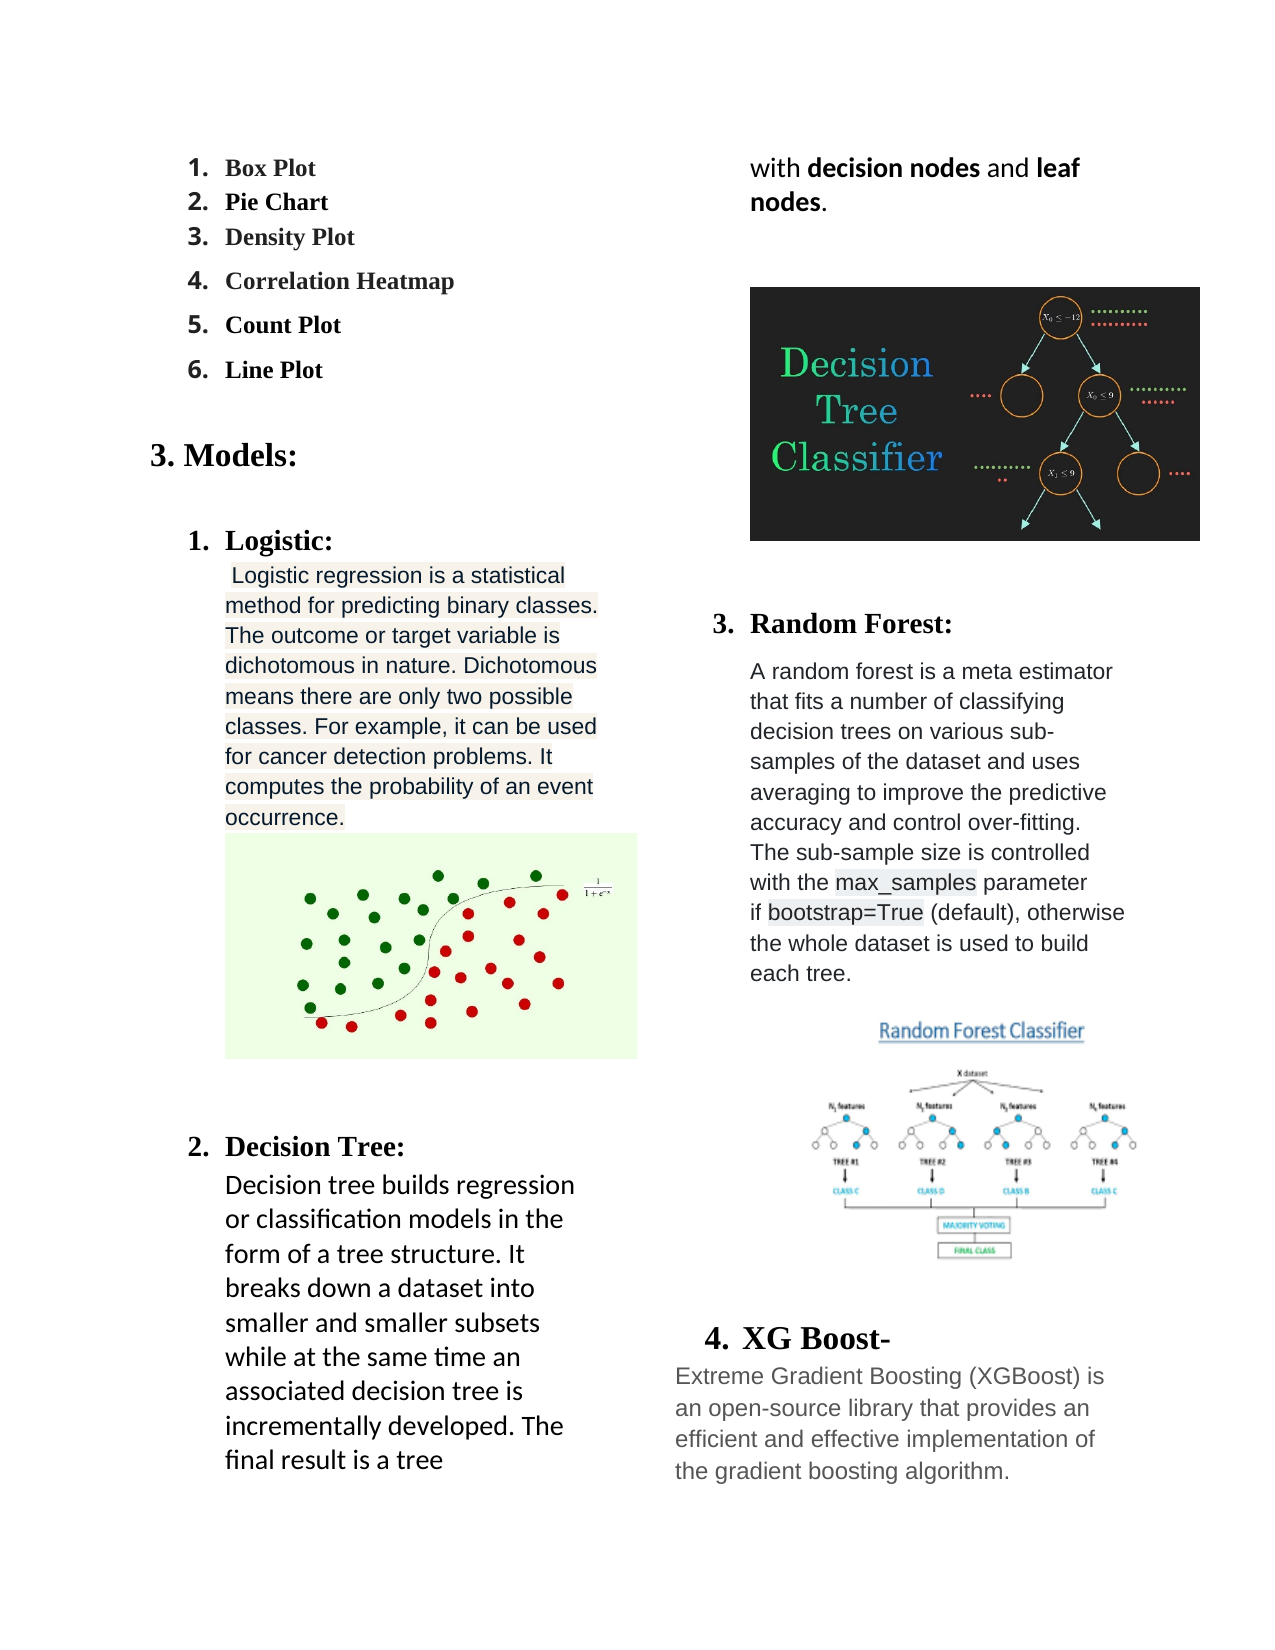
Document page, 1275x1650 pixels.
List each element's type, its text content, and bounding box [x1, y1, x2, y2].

list Count Plot [187, 307, 600, 341]
list A random forest is a meta estimator that fits a number of classifying decision trees on various sub-samples of the dataset and uses averaging to improve the predictive accuracy and control over-fitting. The sub-sample size is controlled with the max_samples parameter if bootstrap=True (default), otherwise the whole dataset is used to build each tree. [750, 658, 1125, 899]
list Decision Tree: [187, 1129, 600, 1162]
list XG Boost- [704, 1318, 1125, 1356]
text Decision tree builds regression or classification models in the form of a tree structure. It breaks down a dataset into smaller and smaller subsets while at the same time an associated decision tree is incrementally developed. The final result is a tree with decision nodes and leaf nodes. [225, 1167, 600, 1477]
list Correlation Heatmap [187, 263, 600, 297]
text Logistic regression is a statistical method for predicting binary classes. The outcome or target variable is dichotomous in nature. Dichotomous means there are only two possible classes. For example, it can be used for cancer detection problems. It computes the probability of an event occurrence. [225, 562, 600, 830]
list Random Forest: [712, 607, 1125, 640]
list A random forest is a meta estimator that fits a number of classifying decision trees on various sub-samples of the dataset and uses averaging to improve the predictive accuracy and control over-fitting. The sub-sample size is controlled with the max_samples parameter if bootstrap=True (default), otherwise the whole dataset is used to build each tree. [750, 926, 1125, 986]
list Logistic: [187, 523, 600, 557]
text Decision tree builds regression or classification models in the form of a tree structure. It breaks down a dataset into smaller and smaller subsets while at the same time an associated decision tree is incrementally developed. The final result is a tree with decision nodes and leaf nodes. [750, 150, 1125, 219]
list Pie Chart [187, 184, 600, 218]
picture [750, 1002, 1185, 1270]
list Line Plot [187, 352, 600, 386]
list Density Plot [187, 218, 600, 252]
picture [750, 287, 1200, 541]
text Extreme Gradient Boosting (XGBoost) is an open-source library that provides an efficient and effective implementation of the gradient boosting algorithm. [675, 1362, 1125, 1484]
text 3. Models: [150, 435, 600, 473]
picture [225, 833, 638, 1059]
list Box Plot [187, 150, 600, 184]
